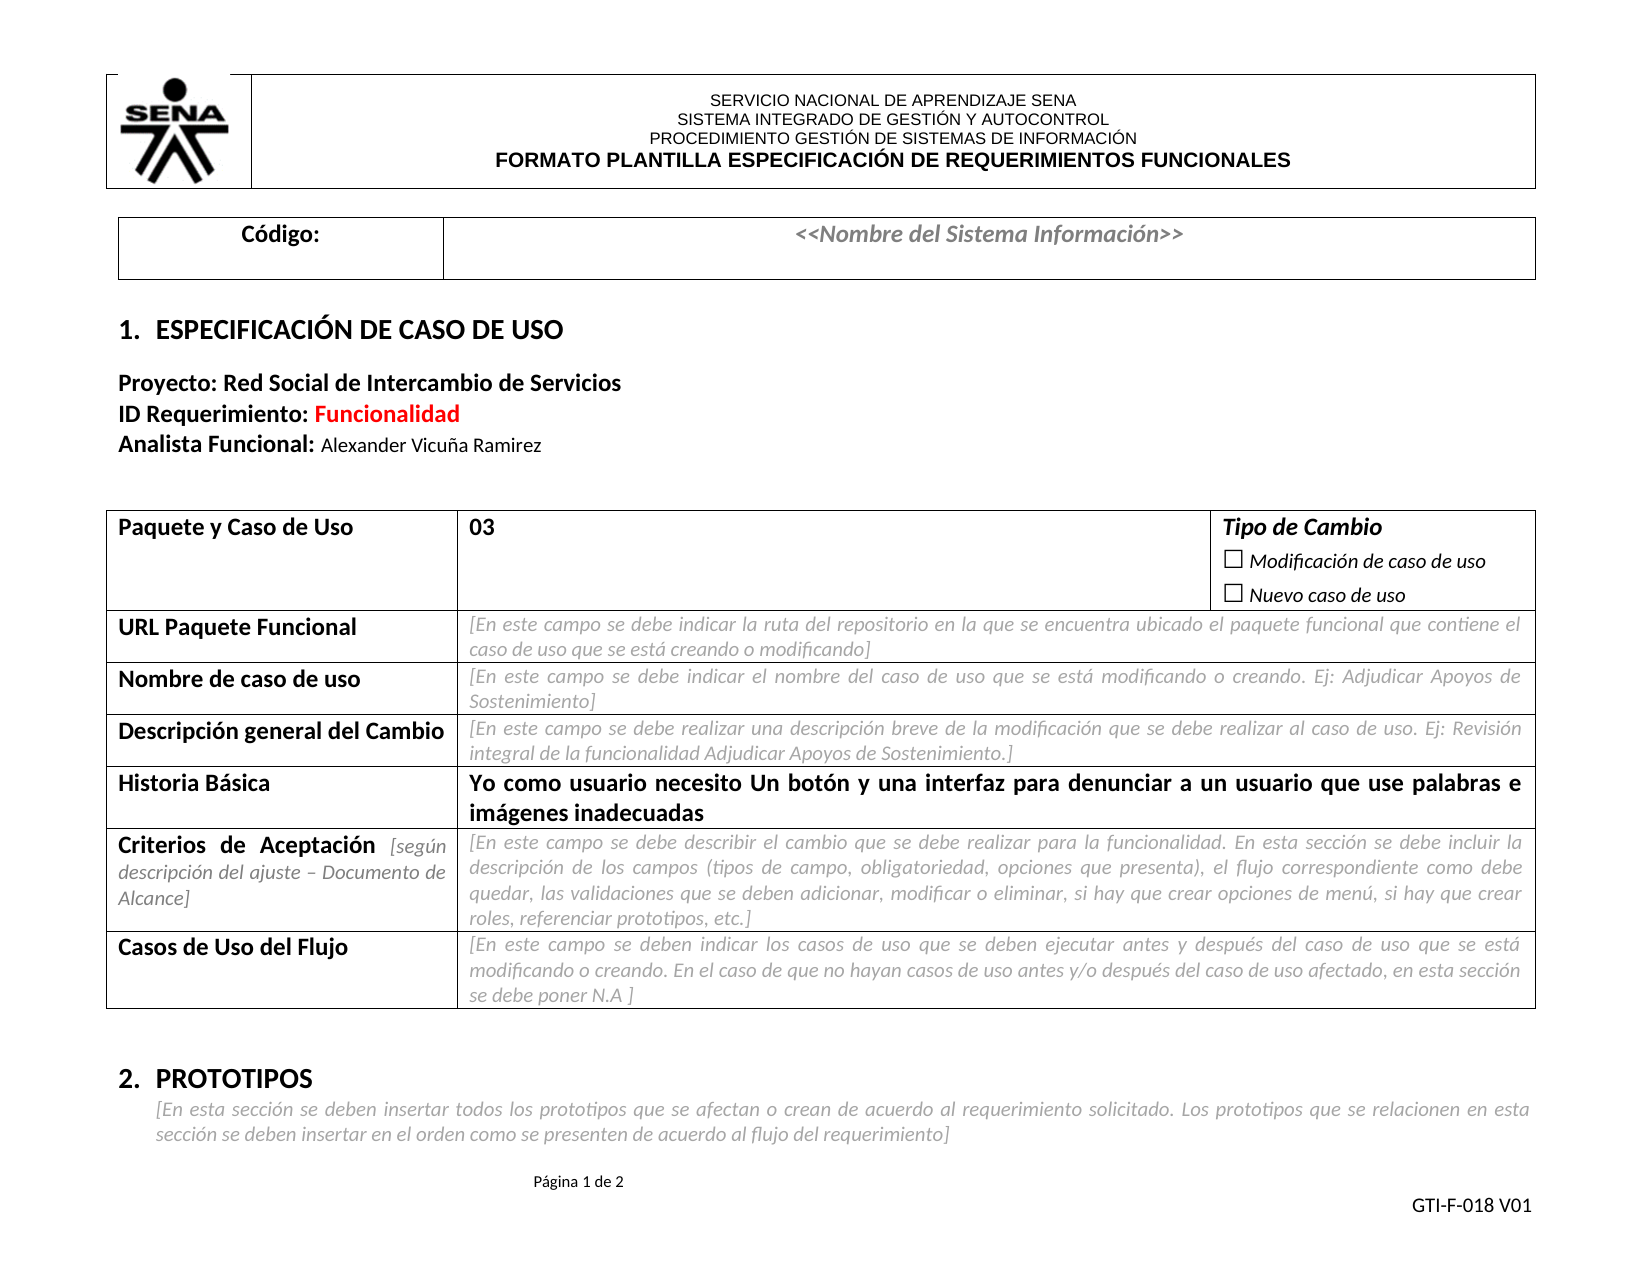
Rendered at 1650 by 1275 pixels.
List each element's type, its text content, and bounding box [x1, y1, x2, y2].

table_header <<Nombre del Sistema Información>> [444, 218, 1535, 279]
table_cell Casos de Uso del Flujo [107, 932, 457, 1008]
list PROTOTIPOS [118, 1060, 1532, 1096]
text Proyecto: Red Social de Intercambio de Servicios [118, 367, 1532, 398]
table_cell Descripción general del Cambio [107, 715, 457, 766]
table_cell Nombre de caso de uso [107, 663, 457, 714]
picture [118, 74, 231, 188]
table_cell [En este campo se debe describir el cambio que se debe realizar para la funcionalidad. En esta sección se debe incluir la descripción de los campos (tipos de campo, obligatoriedad, opciones que presenta), el flujo correspondiente como debe quedar, las validaciones que se deben adicionar, modificar o eliminar, si hay que crear opciones de menú, si hay que crear roles, referenciar prototipos, etc.] [458, 829, 1535, 931]
table_header Tipo de Cambio Modificación de caso de uso Nuevo caso de uso [1211, 511, 1535, 610]
table_header 03 [458, 511, 1210, 610]
table_cell Yo como usuario necesito Un botón y una interfaz para denunciar a un usuario que use palabras e imágenes inadecuadas [458, 767, 1535, 828]
table_cell Historia Básica [107, 767, 457, 828]
table_header Código: [119, 218, 443, 279]
list ESPECIFICACIÓN DE CASO DE USO [118, 311, 1532, 347]
text Analista Funcional: Alexander Vicuña Ramirez [118, 428, 1532, 459]
table_cell [En este campo se debe realizar una descripción breve de la modificación que se debe realizar al caso de uso. Ej: Revisión integral de la funcionalidad Adjudicar Apoyos de Sostenimiento.] [458, 715, 1535, 766]
table_cell [En este campo se debe indicar el nombre del caso de uso que se está modificando o creando. Ej: Adjudicar Apoyos de Sostenimiento] [458, 663, 1535, 714]
table_cell Criterios de Aceptación [según descripción del ajuste – Documento de Alcance] [107, 829, 457, 931]
list [En esta sección se deben insertar todos los prototipos que se afectan o crean de acuerdo al requerimiento solicitado. Los prototipos que se relacionen en esta sección se deben insertar en el orden como se presenten de acuerdo al flujo del requerimiento] [156, 1096, 1532, 1147]
table_cell [En este campo se debe indicar la ruta del repositorio en la que se encuentra ubicado el paquete funcional que contiene el caso de uso que se está creando o modificando] [458, 611, 1535, 662]
table_cell [En este campo se deben indicar los casos de uso que se deben ejecutar antes y después del caso de uso que se está modificando o creando. En el caso de que no hayan casos de uso antes y/o después del caso de uso afectado, en esta sección se debe poner N.A ] [458, 932, 1535, 1008]
table_header Paquete y Caso de Uso [107, 511, 457, 610]
table_cell URL Paquete Funcional [107, 611, 457, 662]
text ID Requerimiento: Funcionalidad [118, 398, 1532, 428]
